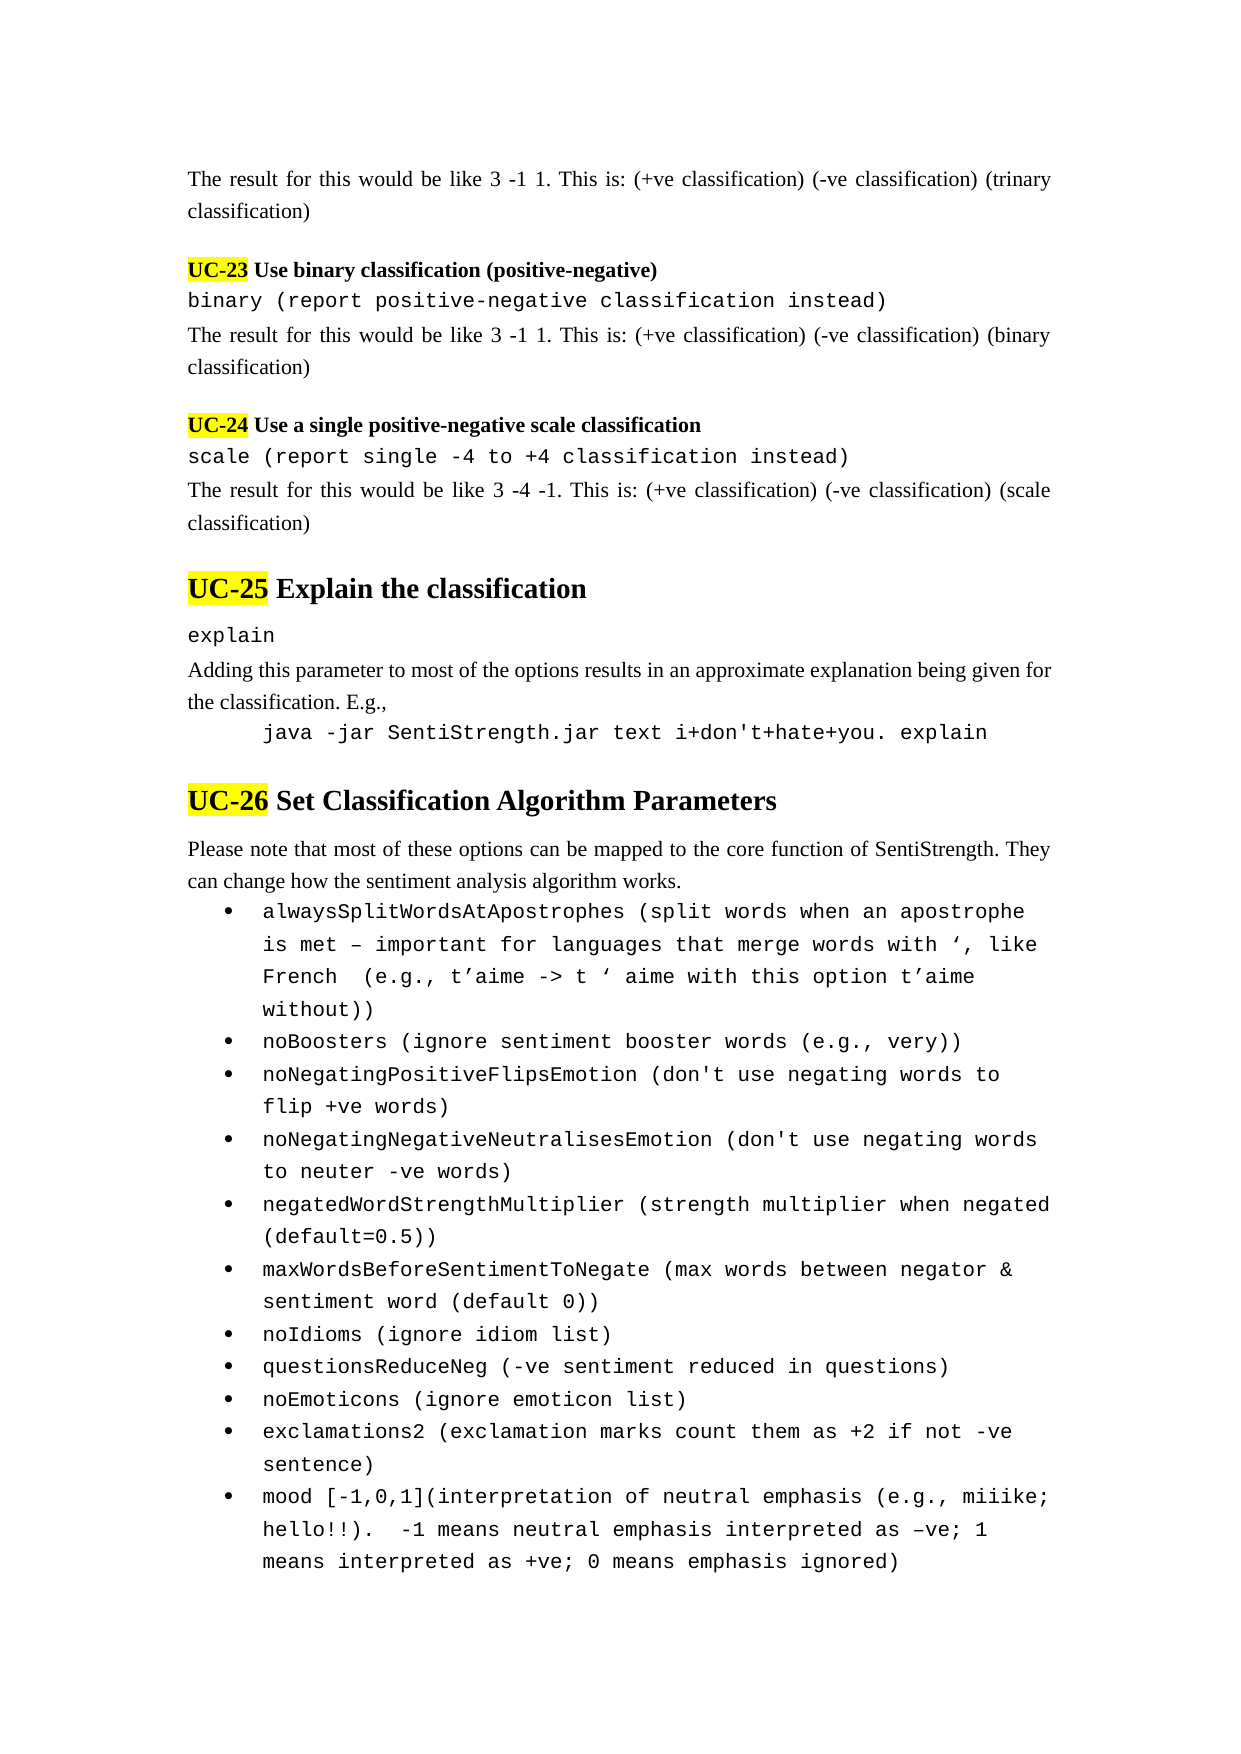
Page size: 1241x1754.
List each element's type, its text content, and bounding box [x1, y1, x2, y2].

subtitle UC-26 Set Classification Algorithm Parameters [187, 767, 1053, 832]
list noEmoticons (ignore emoticon list) [225, 1385, 1053, 1417]
subtitle UC-25 Explain the classification [187, 556, 1053, 621]
text explain [187, 621, 1053, 653]
text The result for this would be like 3 -4 -1. This is: (+ve classification) (-ve classification) (scale classification) [187, 474, 1053, 539]
list exclamations2 (exclamation marks count them as +2 if not -ve sentence) [225, 1417, 1053, 1482]
text Adding this parameter to most of the options results in an approximate explanation being given for the classification. E.g., [187, 653, 1053, 718]
text scale (report single -4 to +4 classification instead) [187, 441, 1053, 474]
text The result for this would be like 3 -1 1. This is: (+ve classification) (-ve classification) (binary classification) [187, 318, 1053, 383]
list noIdioms (ignore idiom list) [225, 1320, 1053, 1352]
list noNegatingPositiveFlipsEmotion (don't use negating words to flip +ve words) [225, 1060, 1053, 1125]
subtitle UC-23 Use binary classification (positive-negative) [187, 253, 1053, 285]
list noBoosters (ignore sentiment booster words (e.g., very)) [225, 1027, 1053, 1060]
list mood [-1,0,1](interpretation of neutral emphasis (e.g., miiike; hello!!). -1 means neutral emphasis interpreted as –ve; 1 means interpreted as +ve; 0 means emphasis ignored) [225, 1482, 1053, 1580]
list questionsReduceNeg (-ve sentiment reduced in questions) [225, 1352, 1053, 1385]
list alwaysSplitWordsAtApostrophes (split words when an apostrophe is met – important for languages that merge words with ‘, like French (e.g., t’aime -> t ‘ aime with this option t’aime without)) [225, 897, 1053, 1027]
text binary (report positive-negative classification instead) [187, 285, 1053, 318]
subtitle UC-24 Use a single positive-negative scale classification [187, 409, 1053, 441]
list maxWordsBeforeSentimentToNegate (max words between negator & sentiment word (default 0)) [225, 1255, 1053, 1320]
text The result for this would be like 3 -1 1. This is: (+ve classification) (-ve classification) (trinary classification) [187, 162, 1053, 227]
list negatedWordStrengthMultiplier (strength multiplier when negated (default=0.5)) [225, 1190, 1053, 1255]
text Please note that most of these options can be mapped to the core function of SentiStrength. They can change how the sentiment analysis algorithm works. [187, 832, 1053, 897]
text java -jar SentiStrength.jar text i+don't+hate+you. explain [262, 718, 1053, 751]
list noNegatingNegativeNeutralisesEmotion (don't use negating words to neuter -ve words) [225, 1125, 1053, 1190]
